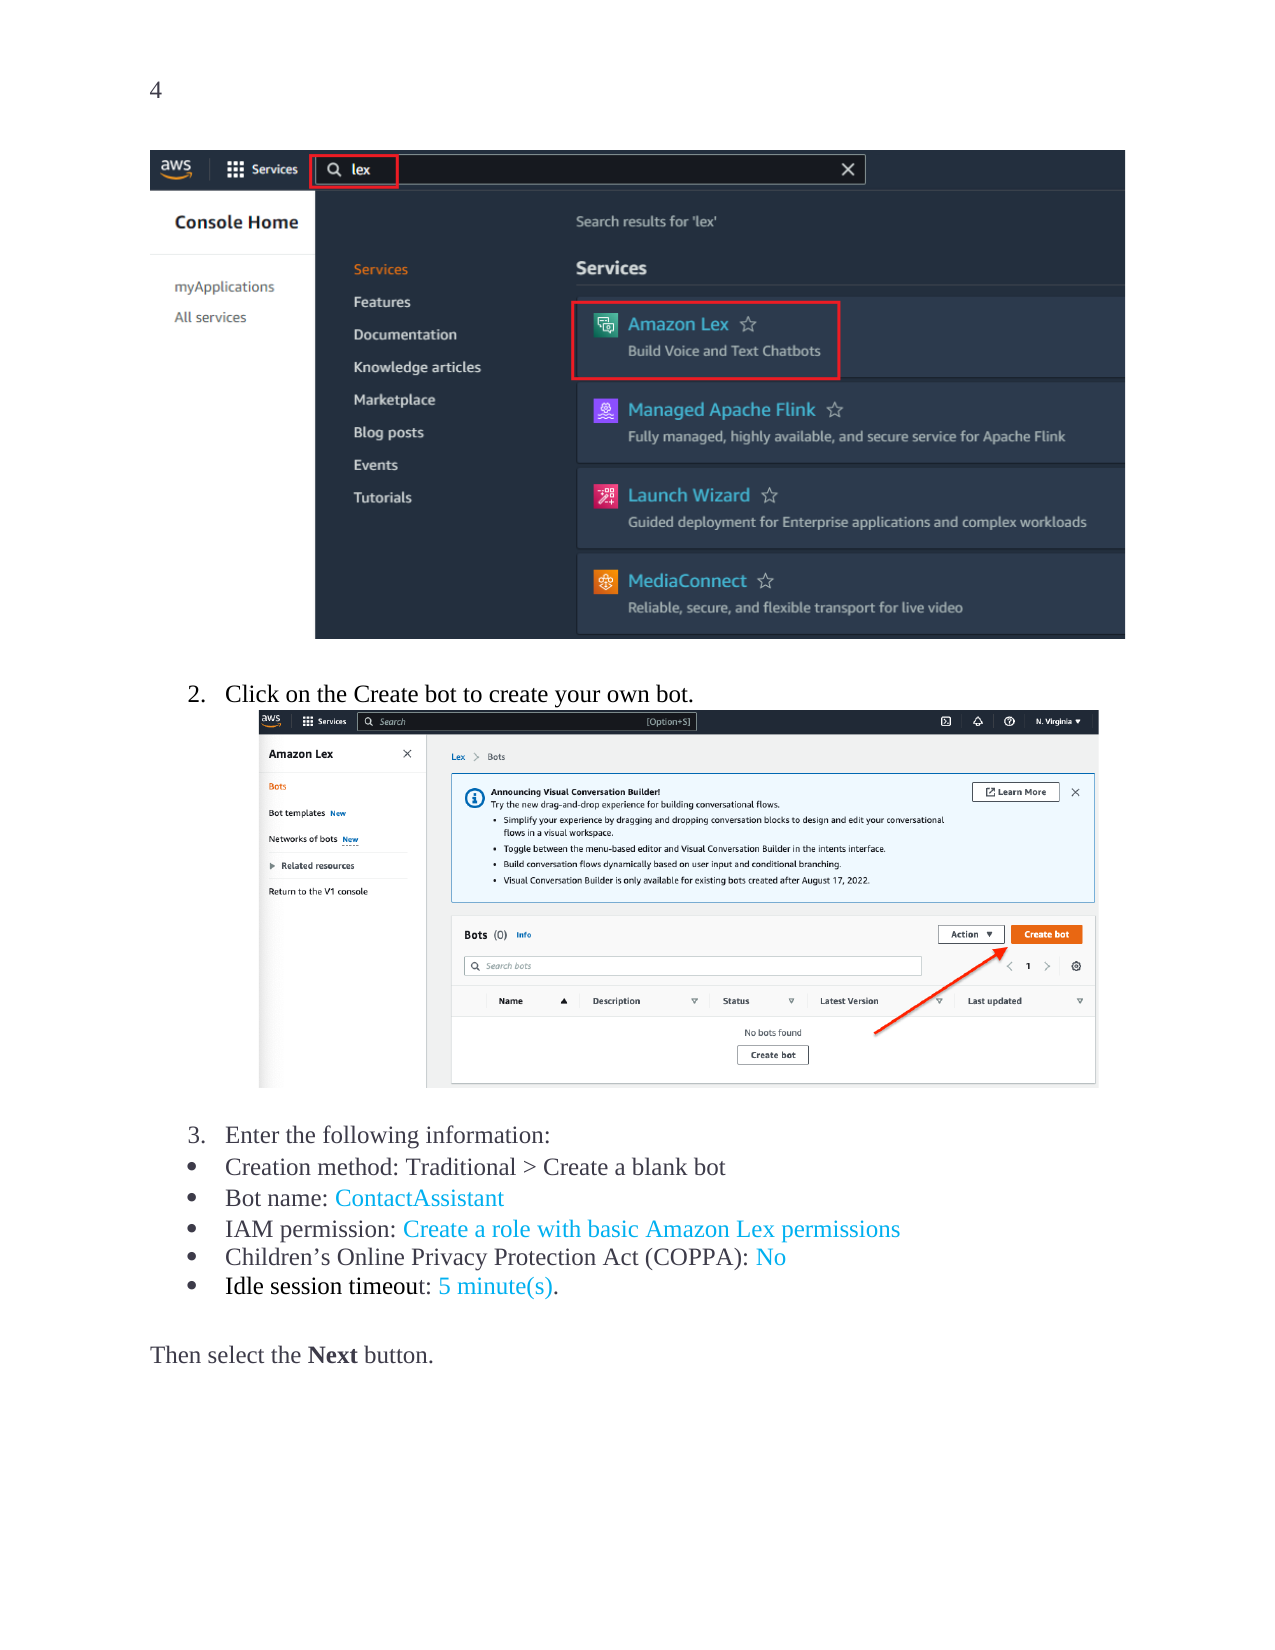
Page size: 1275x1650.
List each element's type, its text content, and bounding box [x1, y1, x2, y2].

list Bot name: ContactAssistant [187, 1183, 1125, 1211]
picture [150, 150, 1125, 639]
list Enter the following information: [187, 1121, 1125, 1149]
list IAM permission: Create a role with basic Amazon Lex permissions [187, 1214, 1125, 1242]
list Idle session timeout: 5 minute(s). [187, 1271, 1125, 1300]
list Click on the Create bot to create your own bot. [187, 679, 1125, 708]
text Then select the Next button. [150, 1340, 1125, 1368]
picture [258, 710, 1099, 1088]
list Creation method: Traditional > Create a blank bot [187, 1152, 1125, 1180]
list Children’s Online Privacy Protection Act (COPPA): No [187, 1242, 1125, 1271]
